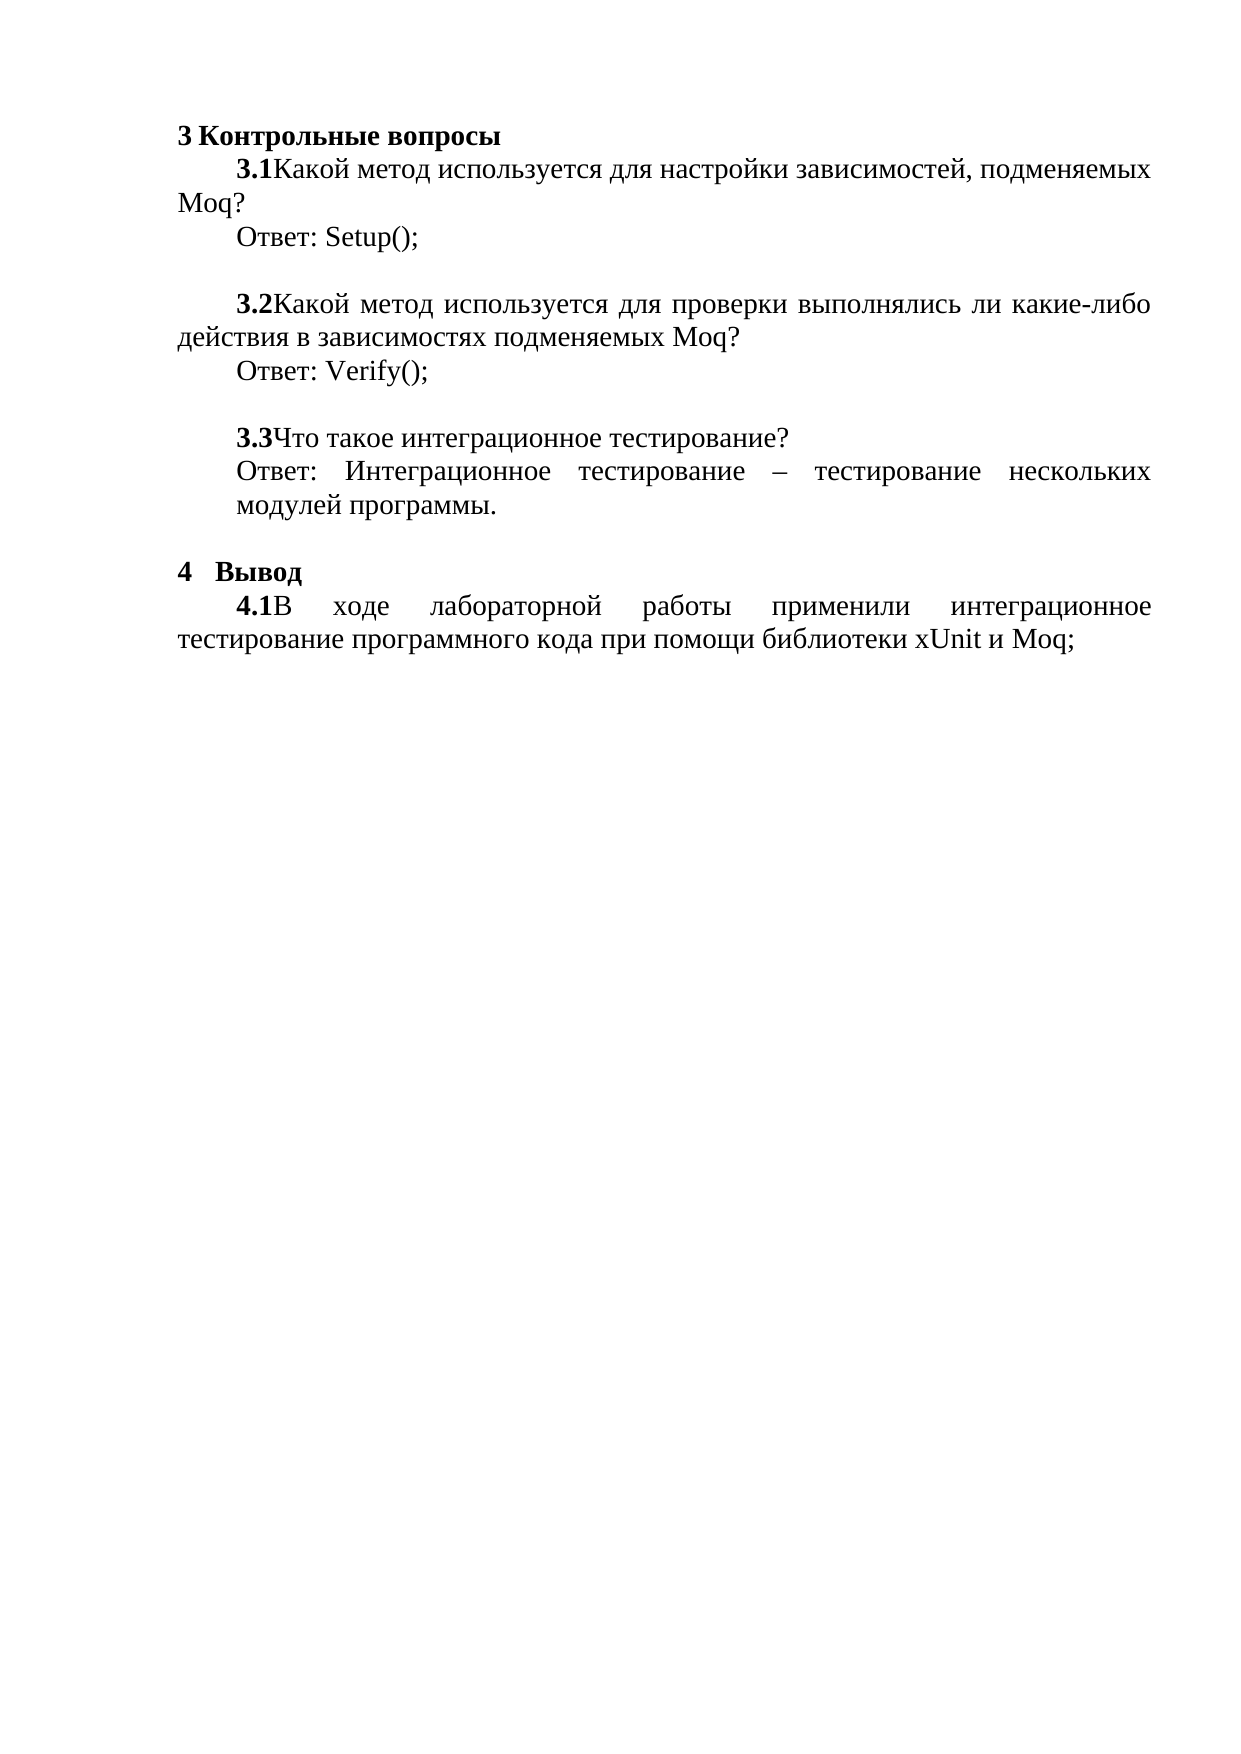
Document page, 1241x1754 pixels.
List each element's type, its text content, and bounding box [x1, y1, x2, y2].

list Ответ: Интеграционное тестирование – тестирование нескольких модулей программы. [236, 453, 1152, 521]
list Вывод [177, 554, 1152, 588]
list Ответ: Verify(); [236, 353, 1152, 386]
list Контрольные вопросы [177, 118, 1152, 152]
list Что такое интеграционное тестирование? [177, 420, 1152, 453]
list Ответ: Setup(); [236, 219, 1152, 252]
list Какой метод используется для проверки выполнялись ли какие-либо действия в зависимостях подменяемых Moq? [177, 286, 1152, 353]
list В ходе лабораторной работы применили интеграционное тестирование программного кода при помощи библиотеки xUnit и Moq; [177, 588, 1152, 655]
list Какой метод используется для настройки зависимостей, подменяемых Moq? [177, 152, 1152, 219]
